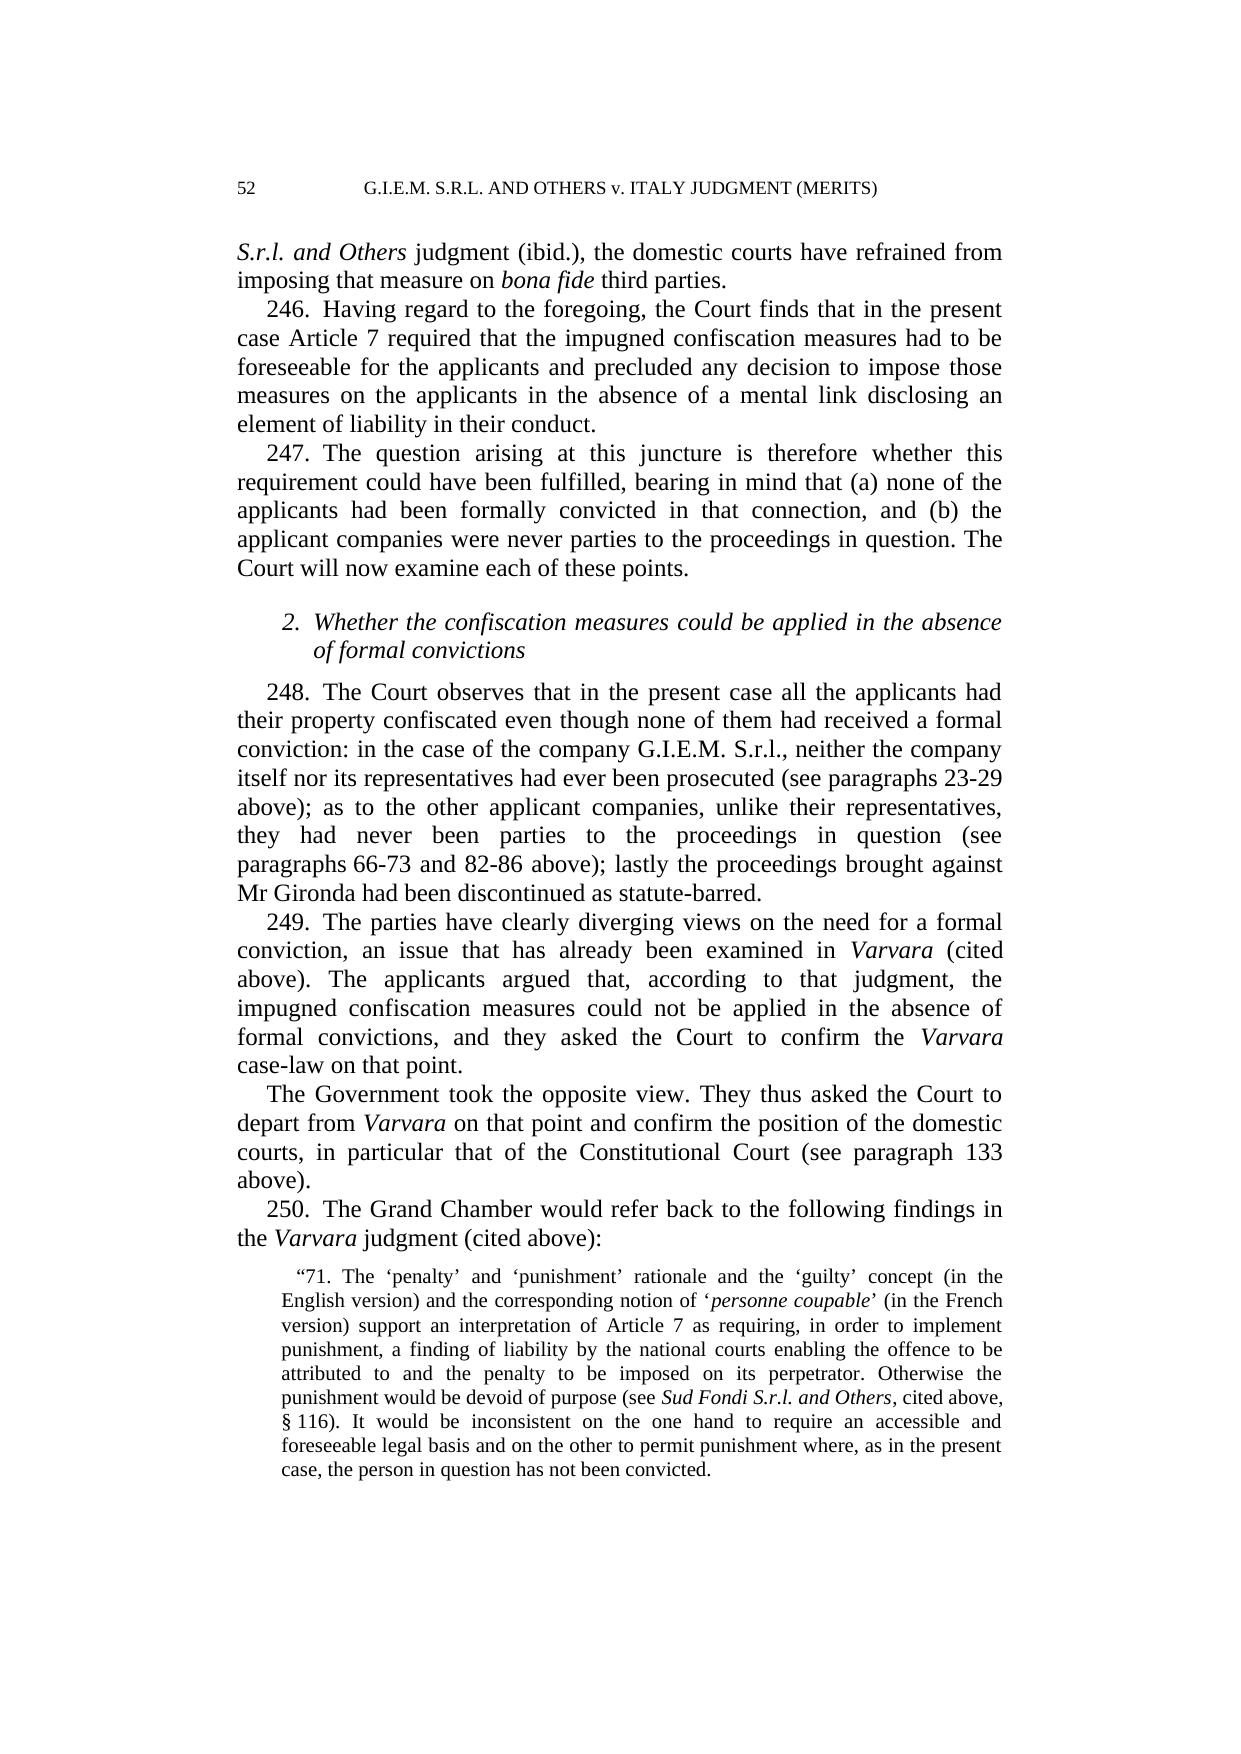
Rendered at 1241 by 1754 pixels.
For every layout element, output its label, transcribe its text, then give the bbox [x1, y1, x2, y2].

text 250. The Grand Chamber would refer back to the following findings in the Varvara judgment (cited above): [237, 1194, 1003, 1252]
text 248. The Court observes that in the present case all the applicants had their property confiscated even though none of them had received a formal conviction: in the case of the company G.I.E.M. S.r.l., neither the company itself nor its representatives had ever been prosecuted (see paragraphs 23-29 above); as to the other applicant companies, unlike their representatives, they had never been parties to the proceedings in question (see paragraphs 66-73 and 82-86 above); lastly the proceedings brought against Mr Gironda had been discontinued as statute-barred. [237, 677, 1003, 907]
text The Government took the opposite view. They thus asked the Court to depart from Varvara on that point and confirm the position of the domestic courts, in particular that of the Constitutional Court (see paragraph 133 above). [237, 1079, 1003, 1194]
text 246. Having regard to the foregoing, the Court finds that in the present case Article 7 required that the impugned confiscation measures had to be foreseeable for the applicants and precluded any decision to impose those measures on the applicants in the absence of a mental link disclosing an element of liability in their conduct. [237, 294, 1003, 438]
text 249. The parties have clearly diverging views on the need for a formal conviction, an issue that has already been examined in Varvara (cited above). The applicants argued that, according to that judgment, the impugned confiscation measures could not be applied in the absence of formal convictions, and they asked the Court to confirm the Varvara case-law on that point. [237, 907, 1003, 1079]
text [237, 237, 1003, 294]
text “71. The ‘penalty’ and ‘punishment’ rationale and the ‘guilty’ concept (in the English version) and the corresponding notion of ‘personne coupable’ (in the French version) support an interpretation of Article 7 as requiring, in order to implement punishment, a finding of liability by the national courts enabling the offence to be attributed to and the penalty to be imposed on its perpetrator. Otherwise the punishment would be devoid of purpose (see Sud Fondi S.r.l. and Others, cited above, § 116). It would be inconsistent on the one hand to require an accessible and foreseeable legal basis and on the other to permit punishment where, as in the present case, the person in question has not been convicted. [281, 1264, 1003, 1481]
text 247. The question arising at this juncture is therefore whether this requirement could have been fulfilled, bearing in mind that (a) none of the applicants had been formally convicted in that connection, and (b) the applicant companies were never parties to the proceedings in question. The Court will now examine each of these points. [237, 438, 1003, 582]
subtitle 2. Whether the confiscation measures could be applied in the absence of formal convictions [282, 607, 1003, 664]
